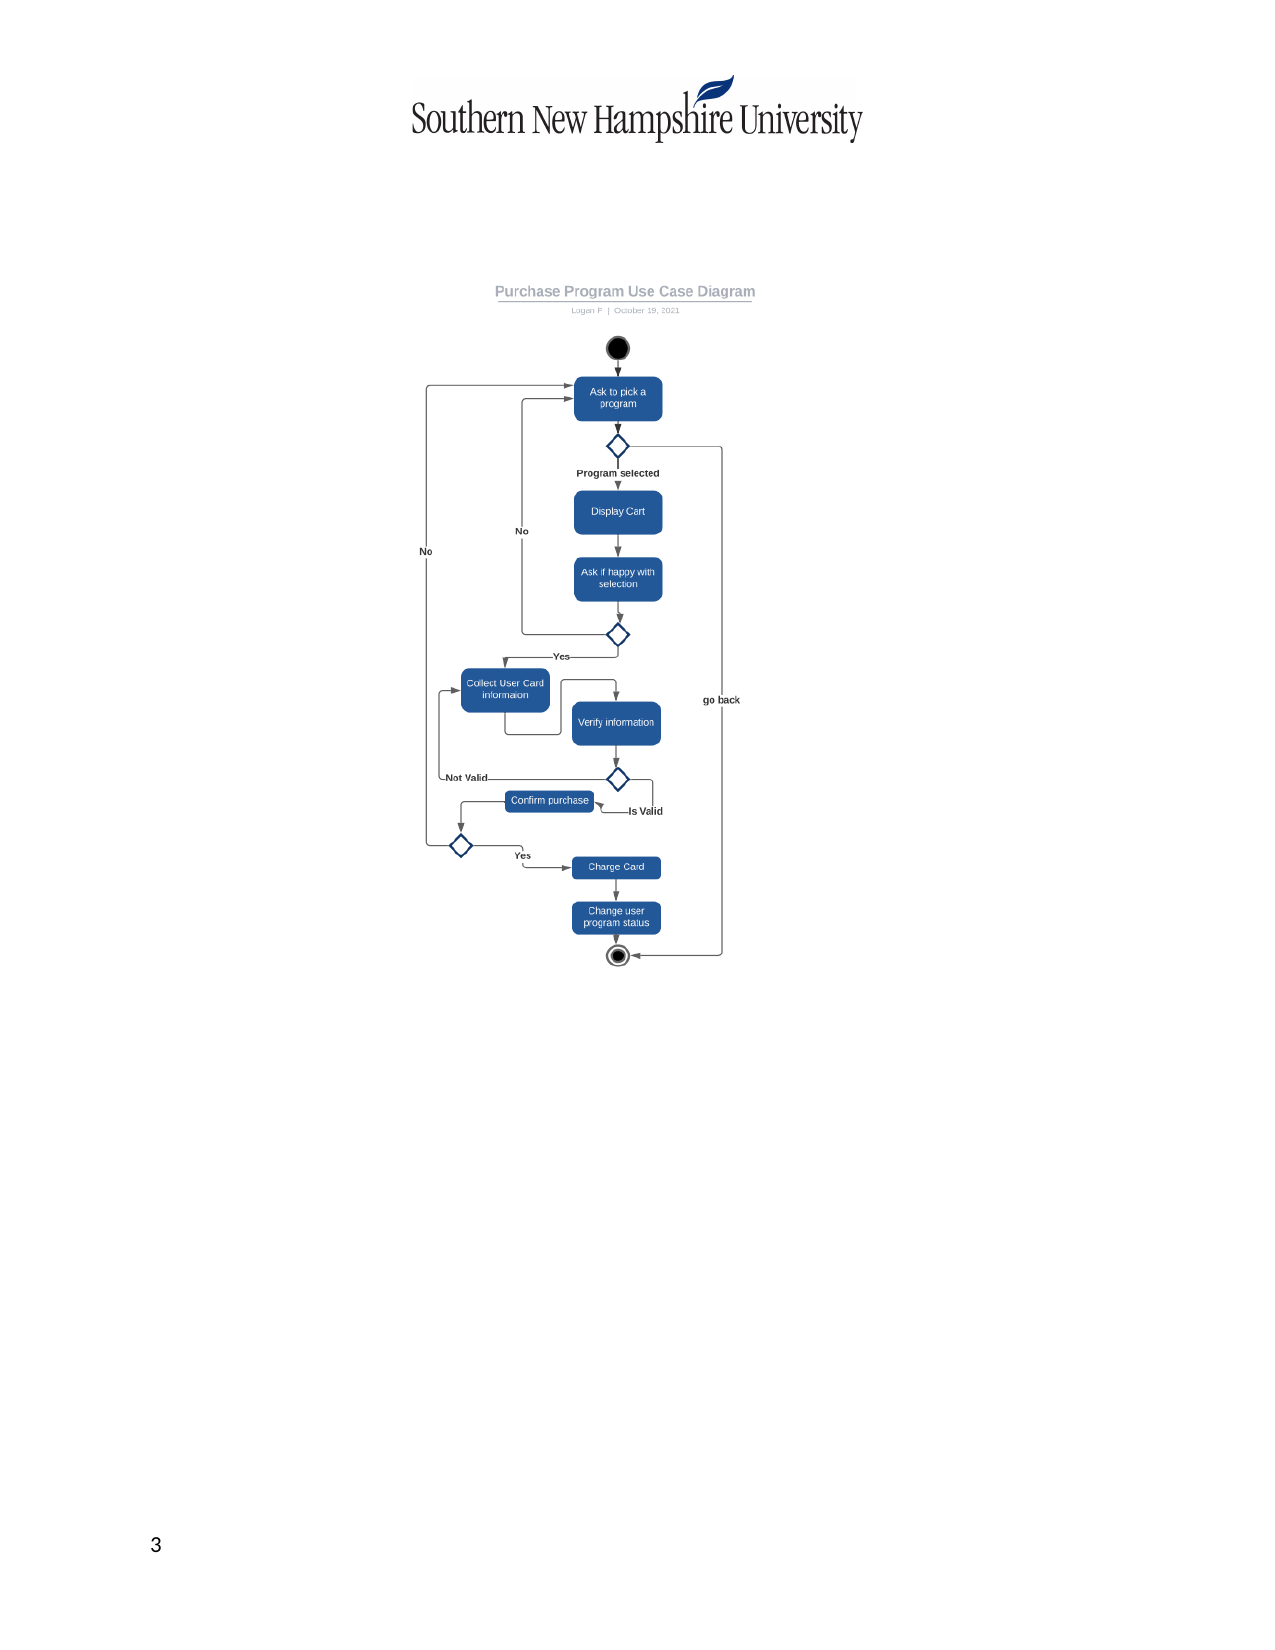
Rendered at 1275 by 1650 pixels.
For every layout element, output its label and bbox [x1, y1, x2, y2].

picture [150, 249, 1125, 1003]
picture [412, 75, 863, 143]
